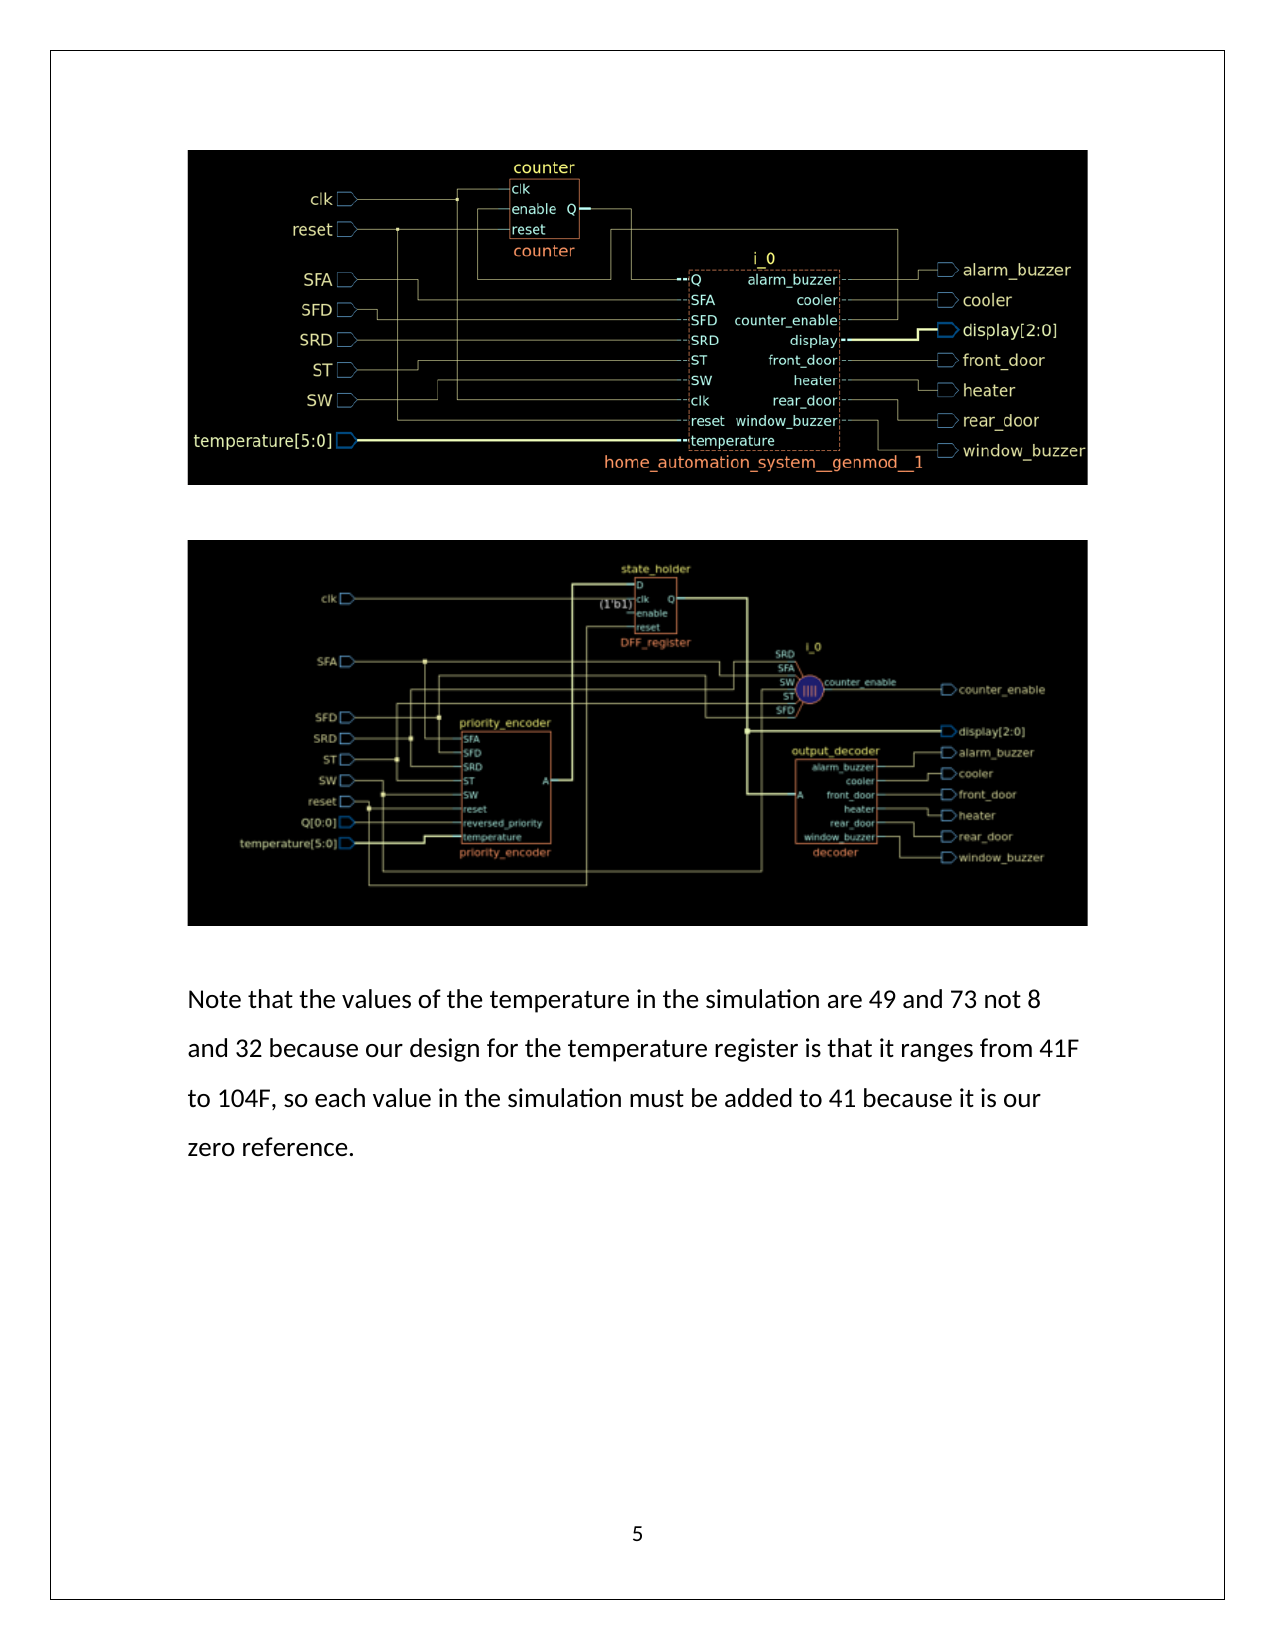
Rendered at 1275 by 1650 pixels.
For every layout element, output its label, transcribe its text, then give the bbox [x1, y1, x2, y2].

picture [187, 540, 1088, 926]
picture [187, 150, 1088, 485]
text Note that the values of the temperature in the simulation are 49 and 73 not 8 and 32 because our design for the temperature register is that it ranges from 41F to 104F, so each value in the simulation must be added to 41 because it is our zero reference. [187, 982, 1087, 1163]
